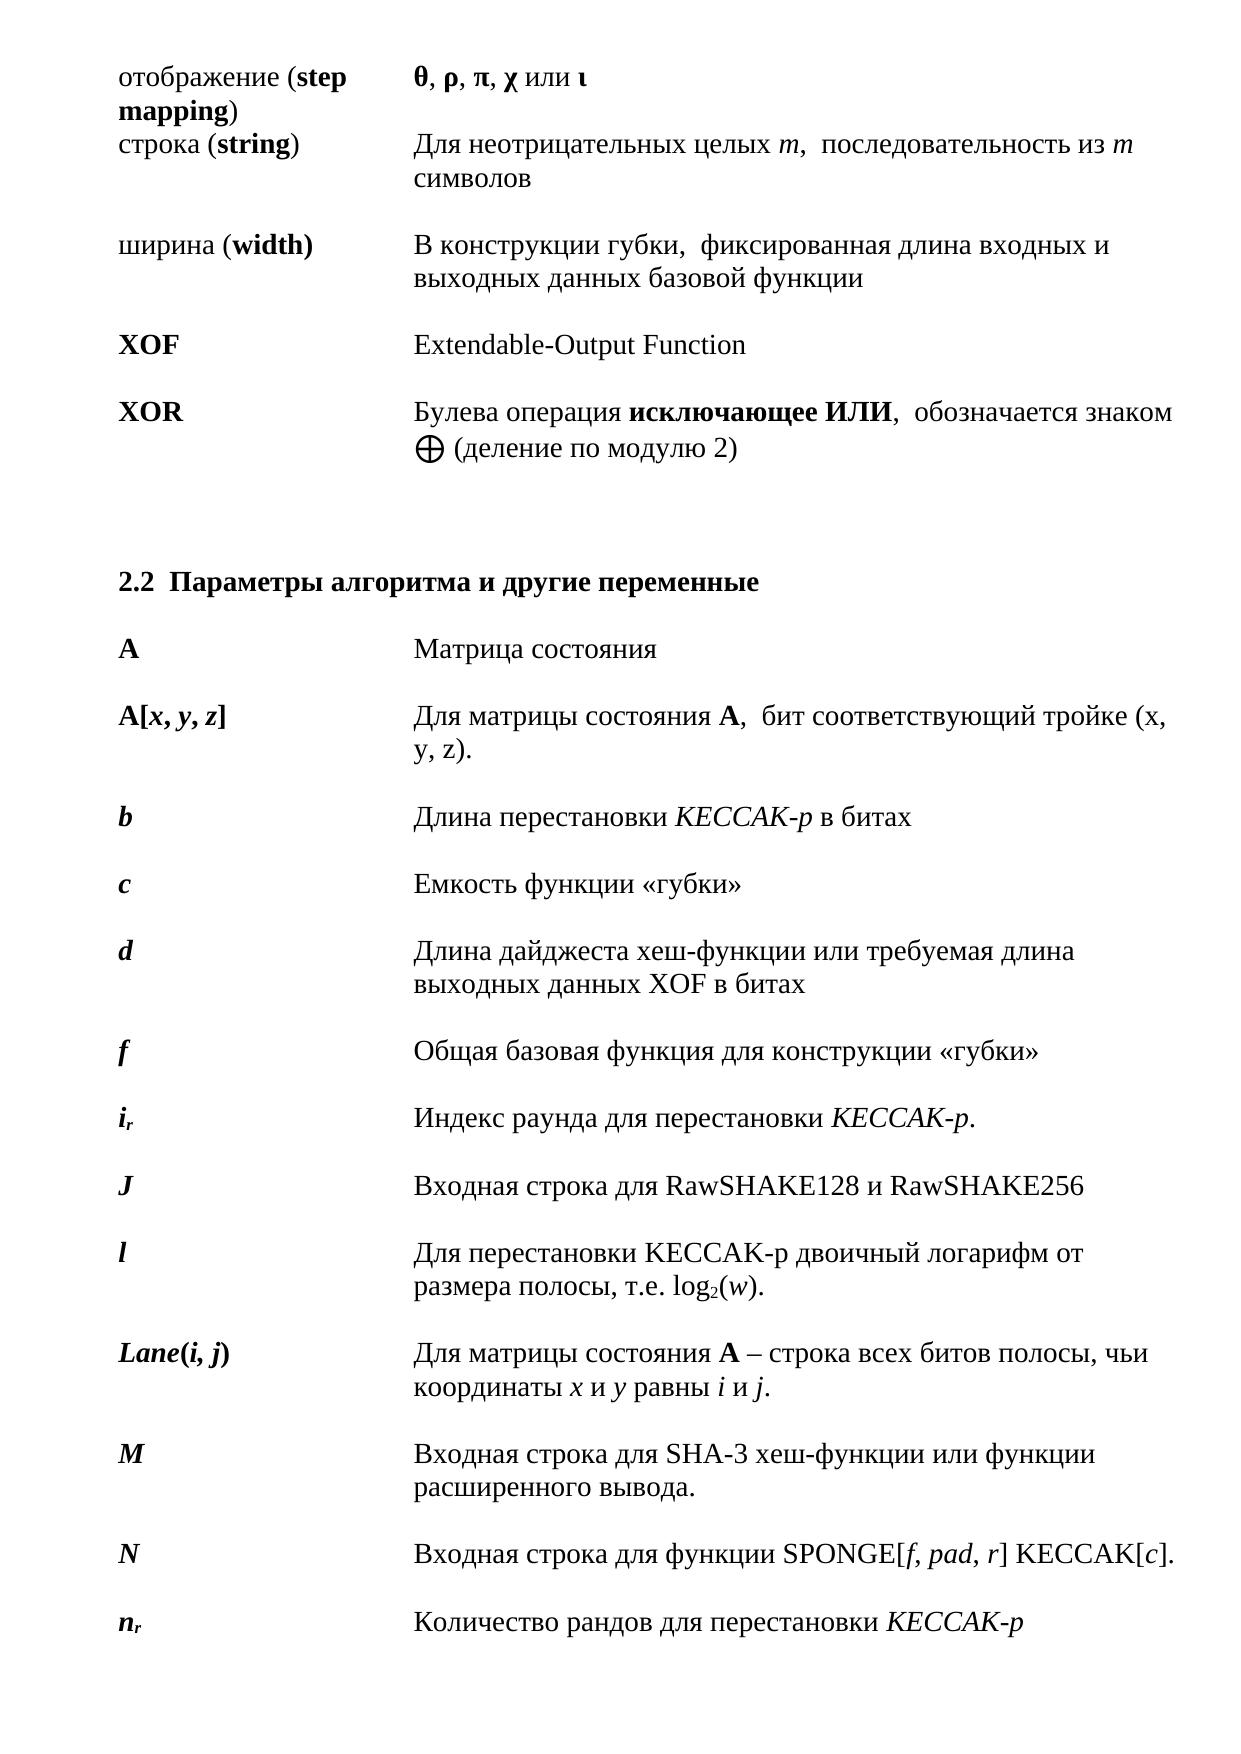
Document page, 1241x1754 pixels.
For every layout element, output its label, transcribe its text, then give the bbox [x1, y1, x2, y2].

table_cell N [118, 1537, 413, 1604]
table_cell d [118, 933, 413, 1033]
table_cell Емкость функции «губки» [413, 866, 1181, 933]
table_cell nr [118, 1604, 413, 1671]
table_cell A[x, y, z] [118, 698, 413, 799]
table_cell Количество рандов для перестановки KECCAK-p [413, 1604, 1181, 1671]
table_cell Lane(i, j) [118, 1335, 413, 1436]
table_cell f [118, 1034, 413, 1101]
table_cell XOF [118, 328, 413, 394]
table_cell Общая базовая функция для конструкции «губки» [413, 1034, 1181, 1101]
table_cell Extendable-Output Function [413, 328, 1181, 394]
table_cell Индекс раунда для перестановки KECCAK-p. [413, 1101, 1181, 1168]
table_cell Булева операция исключающее ИЛИ, обозначается знаком ⨁ (деление по модулю 2) [413, 395, 1181, 463]
table_cell Длина дайджеста хеш-функции или требуемая длина выходных данных XOF в битах [413, 933, 1181, 1033]
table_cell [413, 59, 1181, 126]
table_cell Для матрицы состояния A – строка всех битов полосы, чьи координаты x и y равны i и j. [413, 1335, 1181, 1436]
table_cell Для неотрицательных целых m, последовательность из m символов [413, 126, 1181, 227]
table_cell Длина перестановки KECCAK-p в битах [413, 799, 1181, 866]
table_cell ir [118, 1101, 413, 1168]
table_cell строка (string) [118, 126, 413, 227]
table_cell M [118, 1436, 413, 1537]
table_cell ширина (width) [118, 227, 413, 327]
table_cell l [118, 1235, 413, 1335]
table_cell Для матрицы состояния A, бит соответствующий тройке (x, y, z). [413, 698, 1181, 799]
table_cell c [118, 866, 413, 933]
table_cell Входная строка для RawSHAKE128 и RawSHAKE256 [413, 1168, 1181, 1235]
text 2.2 Параметры алгоритма и другие переменные [118, 564, 1181, 597]
table_header A [118, 631, 413, 698]
table_cell b [118, 799, 413, 866]
table_cell Входная строка для функции SPONGE[f, pad, r] KECCAK[c]. [413, 1537, 1181, 1604]
table_cell Для перестановки KECCAK-p двоичный логарифм от размера полосы, т.е. log2(w). [413, 1235, 1181, 1335]
table_cell XOR [118, 395, 413, 463]
table_cell J [118, 1168, 413, 1235]
table_cell Входная строка для SHA-3 хеш-функции или функции расширенного вывода. [413, 1436, 1181, 1537]
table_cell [118, 59, 413, 126]
table_cell В конструкции губки, фиксированная длина входных и выходных данных базовой функции [413, 227, 1181, 327]
table_header Матрица состояния [413, 631, 1181, 698]
